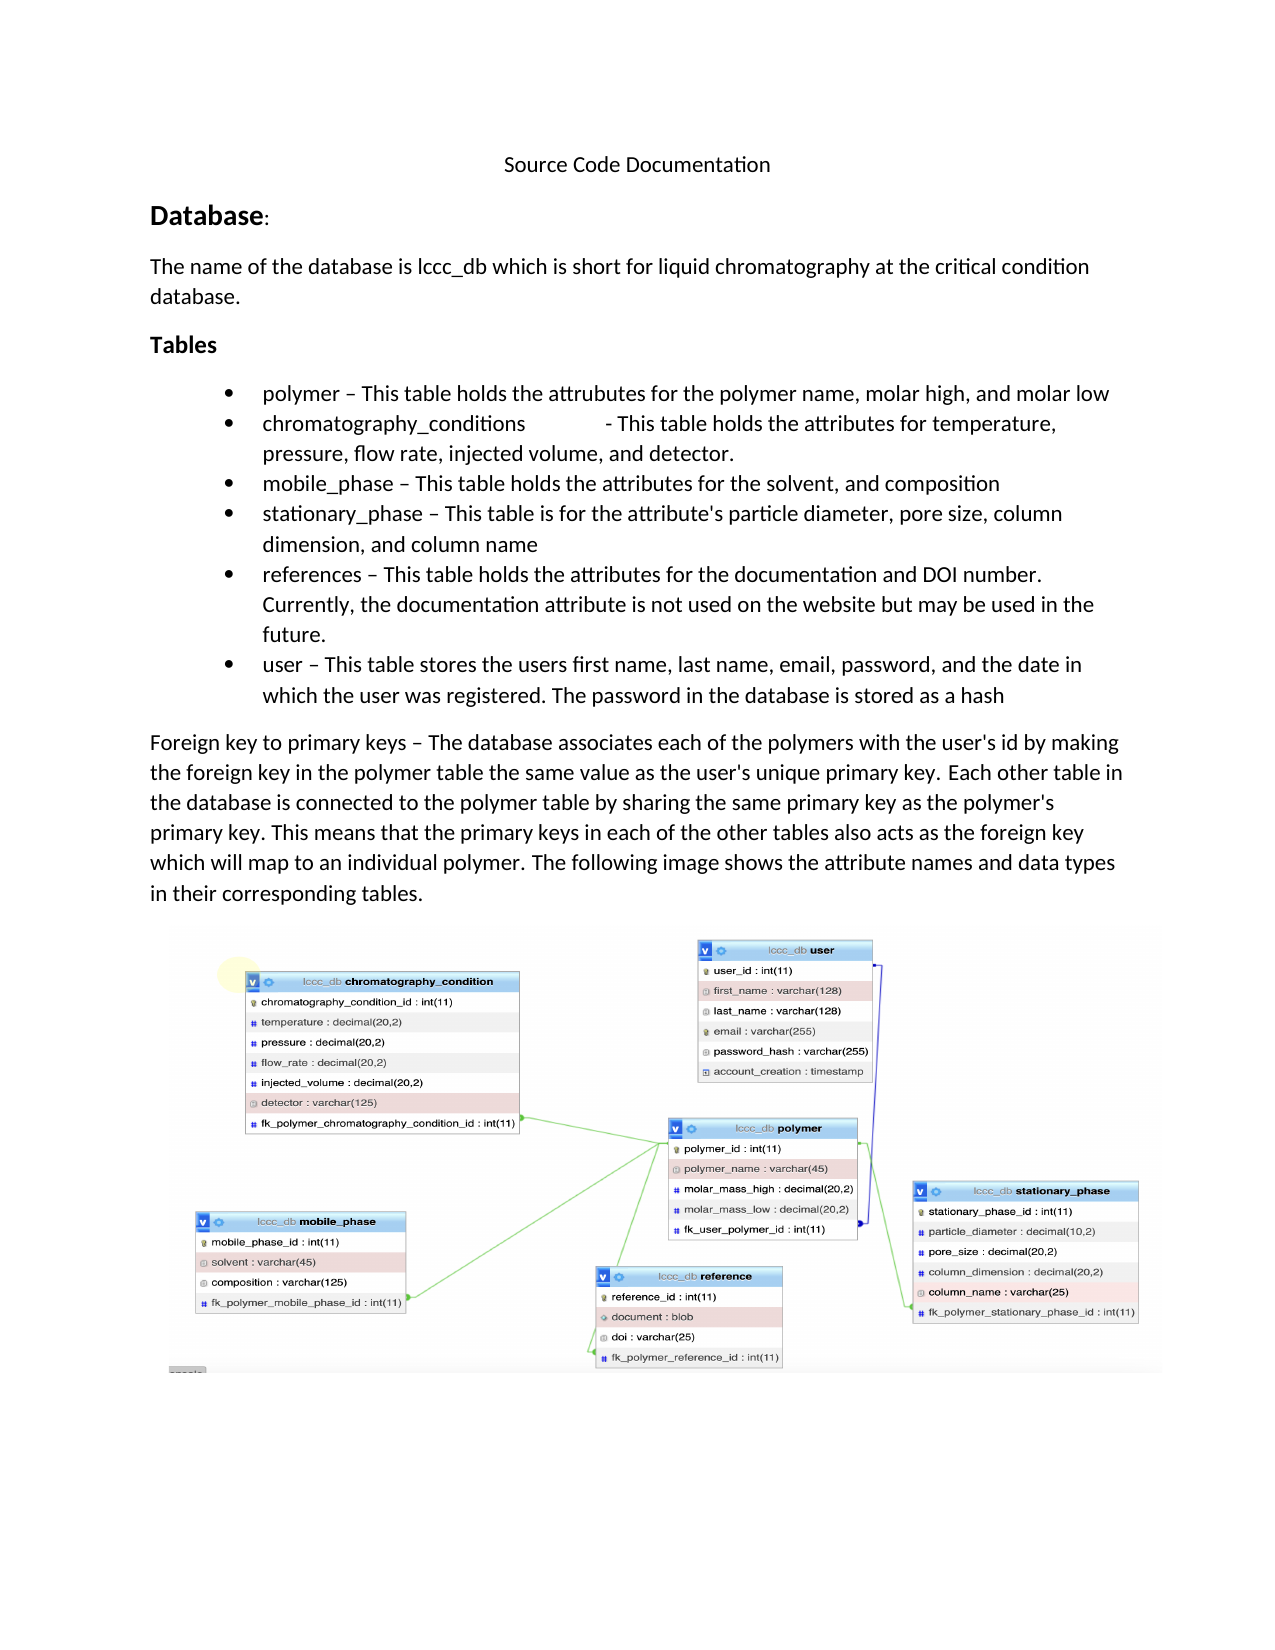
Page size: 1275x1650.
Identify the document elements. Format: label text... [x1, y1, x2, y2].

text Source Code Documentation [150, 150, 1125, 178]
list user – This table stores the users first name, last name, email, password, and the date in which the user was registered. The password in the database is stored as a hash [225, 651, 1125, 709]
text Foreign key to primary keys – The database associates each of the polymers with the user's id by making the foreign key in the polymer table the same value as the user's unique primary key. Each other table in the database is connected to the polymer table by sharing the same primary key as the polymer's primary key. This means that the primary keys in each of the other tables also acts as the foreign key which will map to an individual polymer. The following image shows the attribute names and data types in their corresponding tables. [150, 728, 1125, 907]
text The name of the database is lccc_db which is short for liquid chromatography at the critical condition database. [150, 252, 1125, 310]
text Tables [150, 329, 1125, 359]
list polymer – This table holds the attrubutes for the polymer name, molar high, and molar low [225, 379, 1125, 407]
list references – This table holds the attributes for the documentation and DOI number. Currently, the documentation attribute is not used on the website but may be used in the future. [225, 560, 1125, 648]
list chromatography_conditions - This table holds the attributes for temperature, pressure, flow rate, injected volume, and detector. [225, 409, 1125, 467]
text Database: [150, 197, 1125, 232]
list mobile_phase – This table holds the attributes for the solvent, and composition [225, 469, 1125, 497]
list stationary_phase – This table is for the attribute's particle diameter, pore size, column dimension, and column name [225, 499, 1125, 558]
